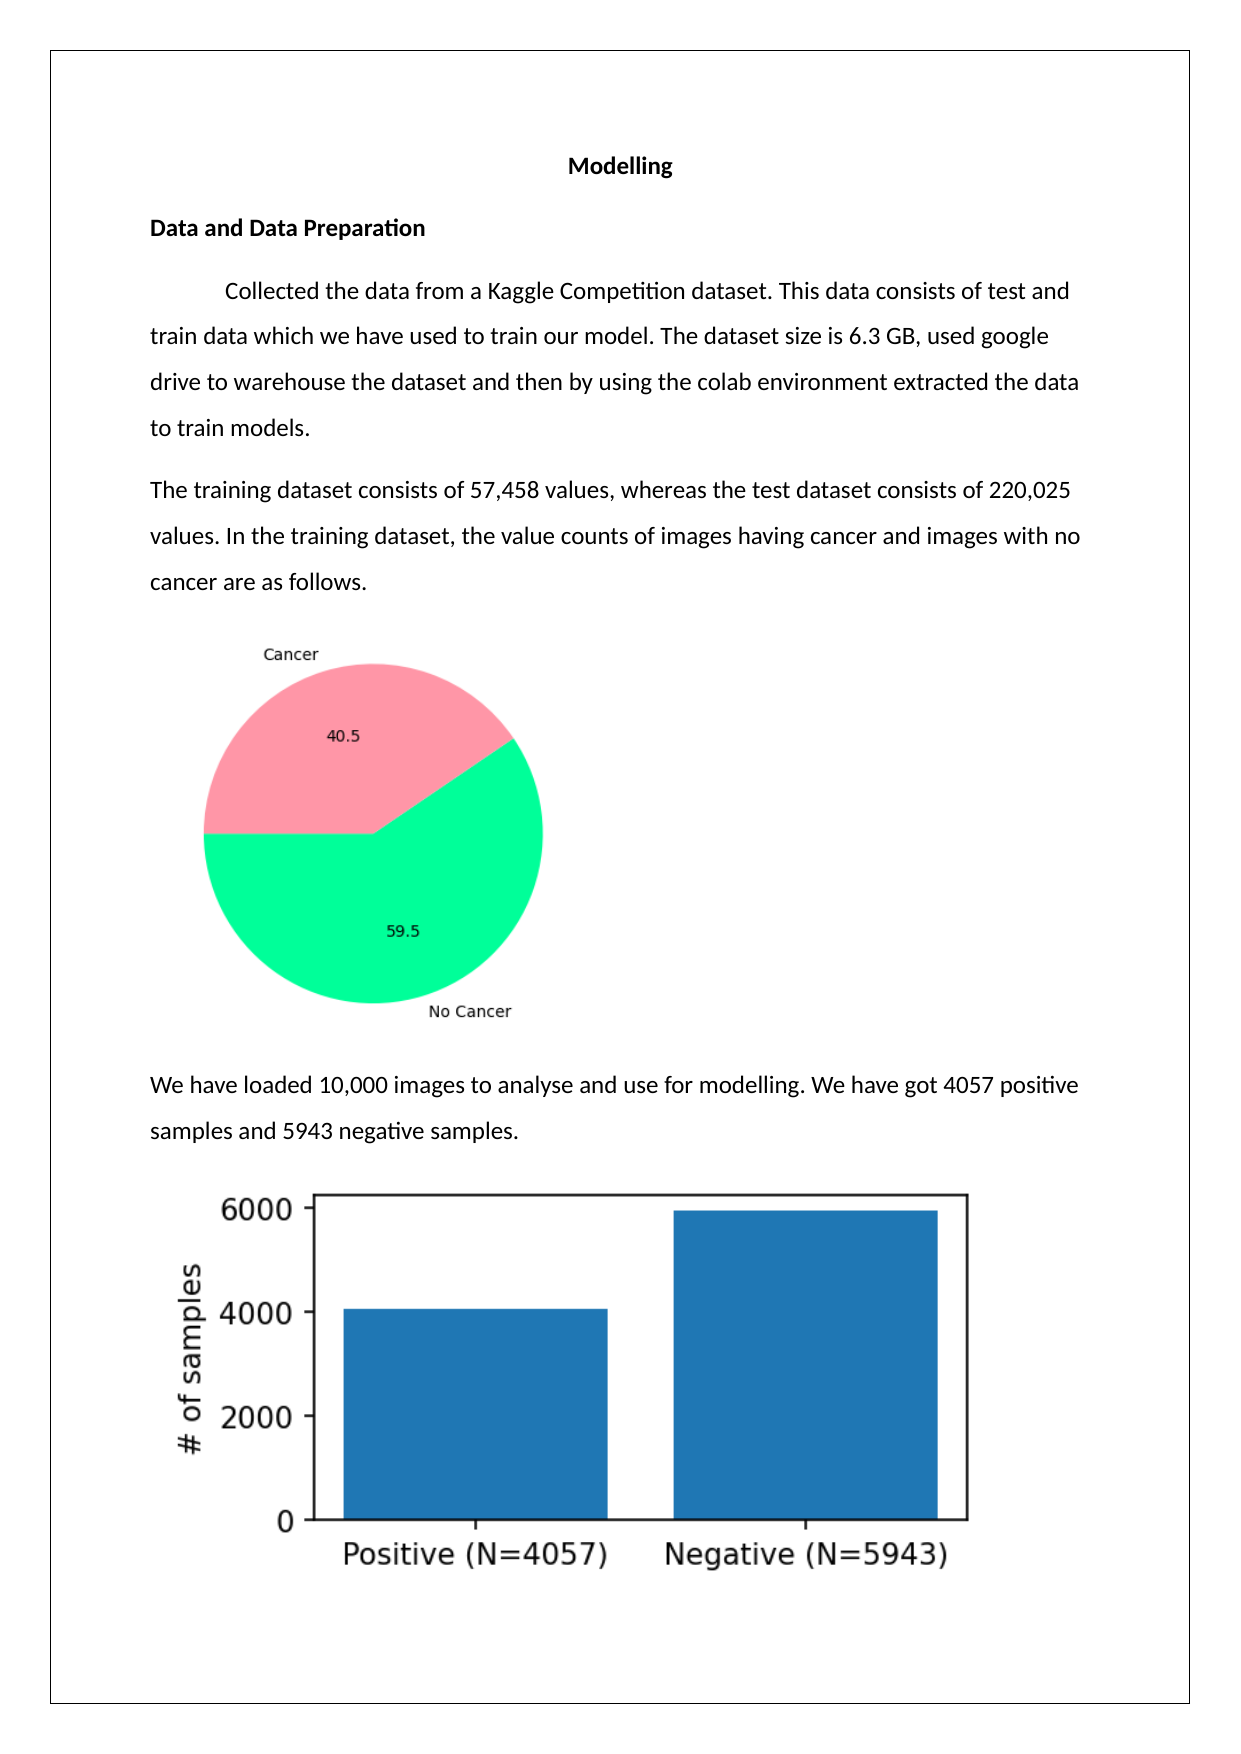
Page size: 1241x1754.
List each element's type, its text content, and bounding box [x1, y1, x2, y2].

text Data and Data Preparation [150, 212, 1090, 243]
text The training dataset consists of 57,458 values, whereas the test dataset consists of 220,025 values. In the training dataset, the value counts of images having cancer and images with no cancer are as follows. [150, 474, 1090, 596]
text Collected the data from a Kaggle Competition dataset. This data consists of test and train data which we have used to train our model. The dataset size is 6.3 GB, used google drive to warehouse the dataset and then by using the colab environment extracted the data to train models. [150, 275, 1090, 442]
picture [150, 1177, 1032, 1593]
text We have loaded 10,000 images to analyse and use for modelling. We have got 4057 positive samples and 5943 negative samples. [150, 1069, 1090, 1145]
text Modelling [150, 150, 1090, 181]
picture [150, 628, 580, 1039]
